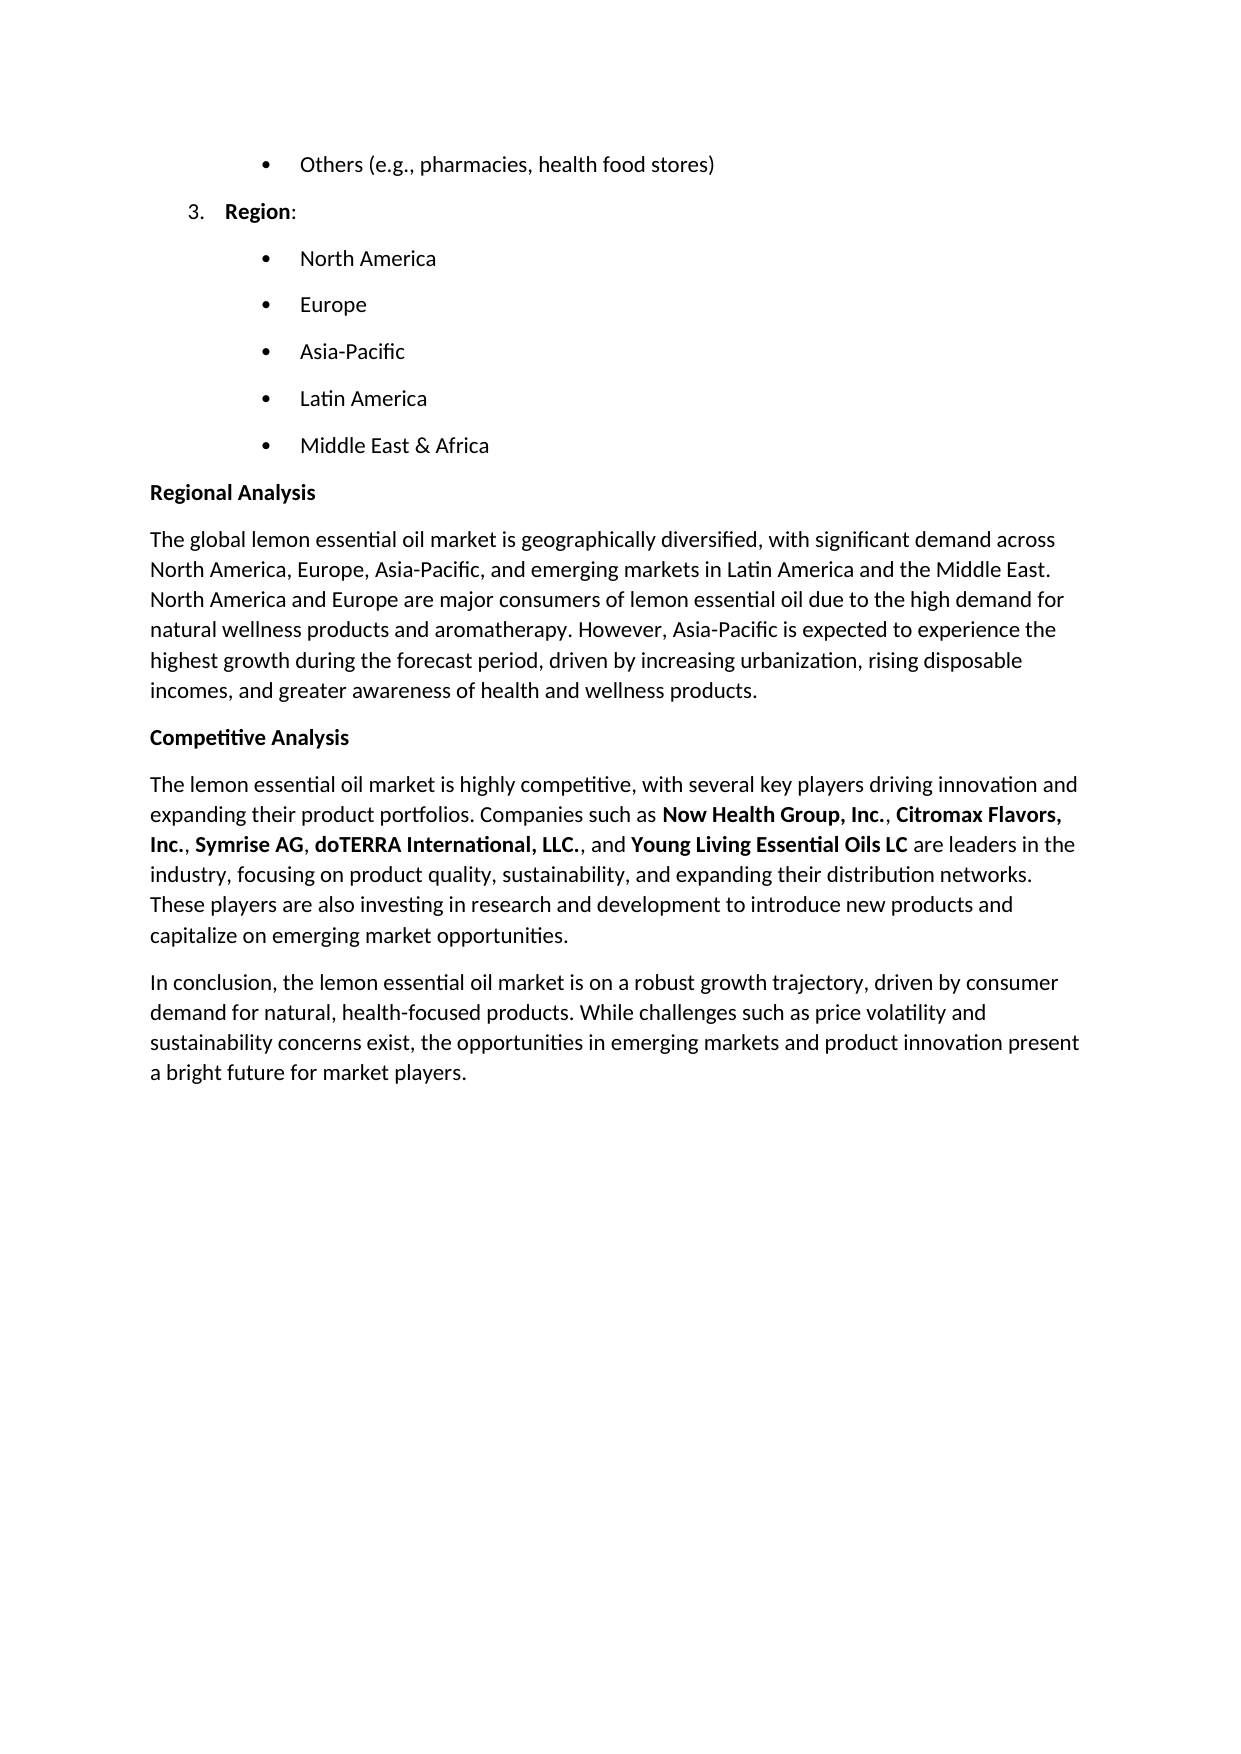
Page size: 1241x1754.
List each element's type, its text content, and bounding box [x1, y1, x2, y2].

text The lemon essential oil market is highly competitive, with several key players driving innovation and expanding their product portfolios. Companies such as Now Health Group, Inc., Citromax Flavors, Inc., Symrise AG, doTERRA International, LLC., and Young Living Essential Oils LC are leaders in the industry, focusing on product quality, sustainability, and expanding their distribution networks. These players are also investing in research and development to introduce new products and capitalize on emerging market opportunities. [150, 770, 1090, 949]
list North America [262, 244, 1090, 272]
text In conclusion, the lemon essential oil market is on a robust growth trajectory, driven by consumer demand for natural, health-focused products. While challenges such as price volatility and sustainability concerns exist, the opportunities in emerging markets and product innovation present a bright future for market players. [150, 968, 1090, 1086]
list Latin America [262, 384, 1090, 412]
list Middle East & Africa [262, 431, 1090, 459]
text The global lemon essential oil market is geographically diversified, with significant demand across North America, Europe, Asia-Pacific, and emerging markets in Latin America and the Middle East. North America and Europe are major consumers of lemon essential oil due to the high demand for natural wellness products and aromatherapy. However, Asia-Pacific is expected to experience the highest growth during the forecast period, driven by increasing urbanization, rising disposable incomes, and greater awareness of health and wellness products. [150, 525, 1090, 704]
list Region: [187, 197, 1090, 225]
list Asia-Pacific [262, 337, 1090, 366]
list Others (e.g., pharmacies, health food stores) [262, 150, 1090, 178]
list Europe [262, 291, 1090, 319]
text Competitive Analysis [150, 723, 1090, 751]
text Regional Analysis [150, 478, 1090, 506]
